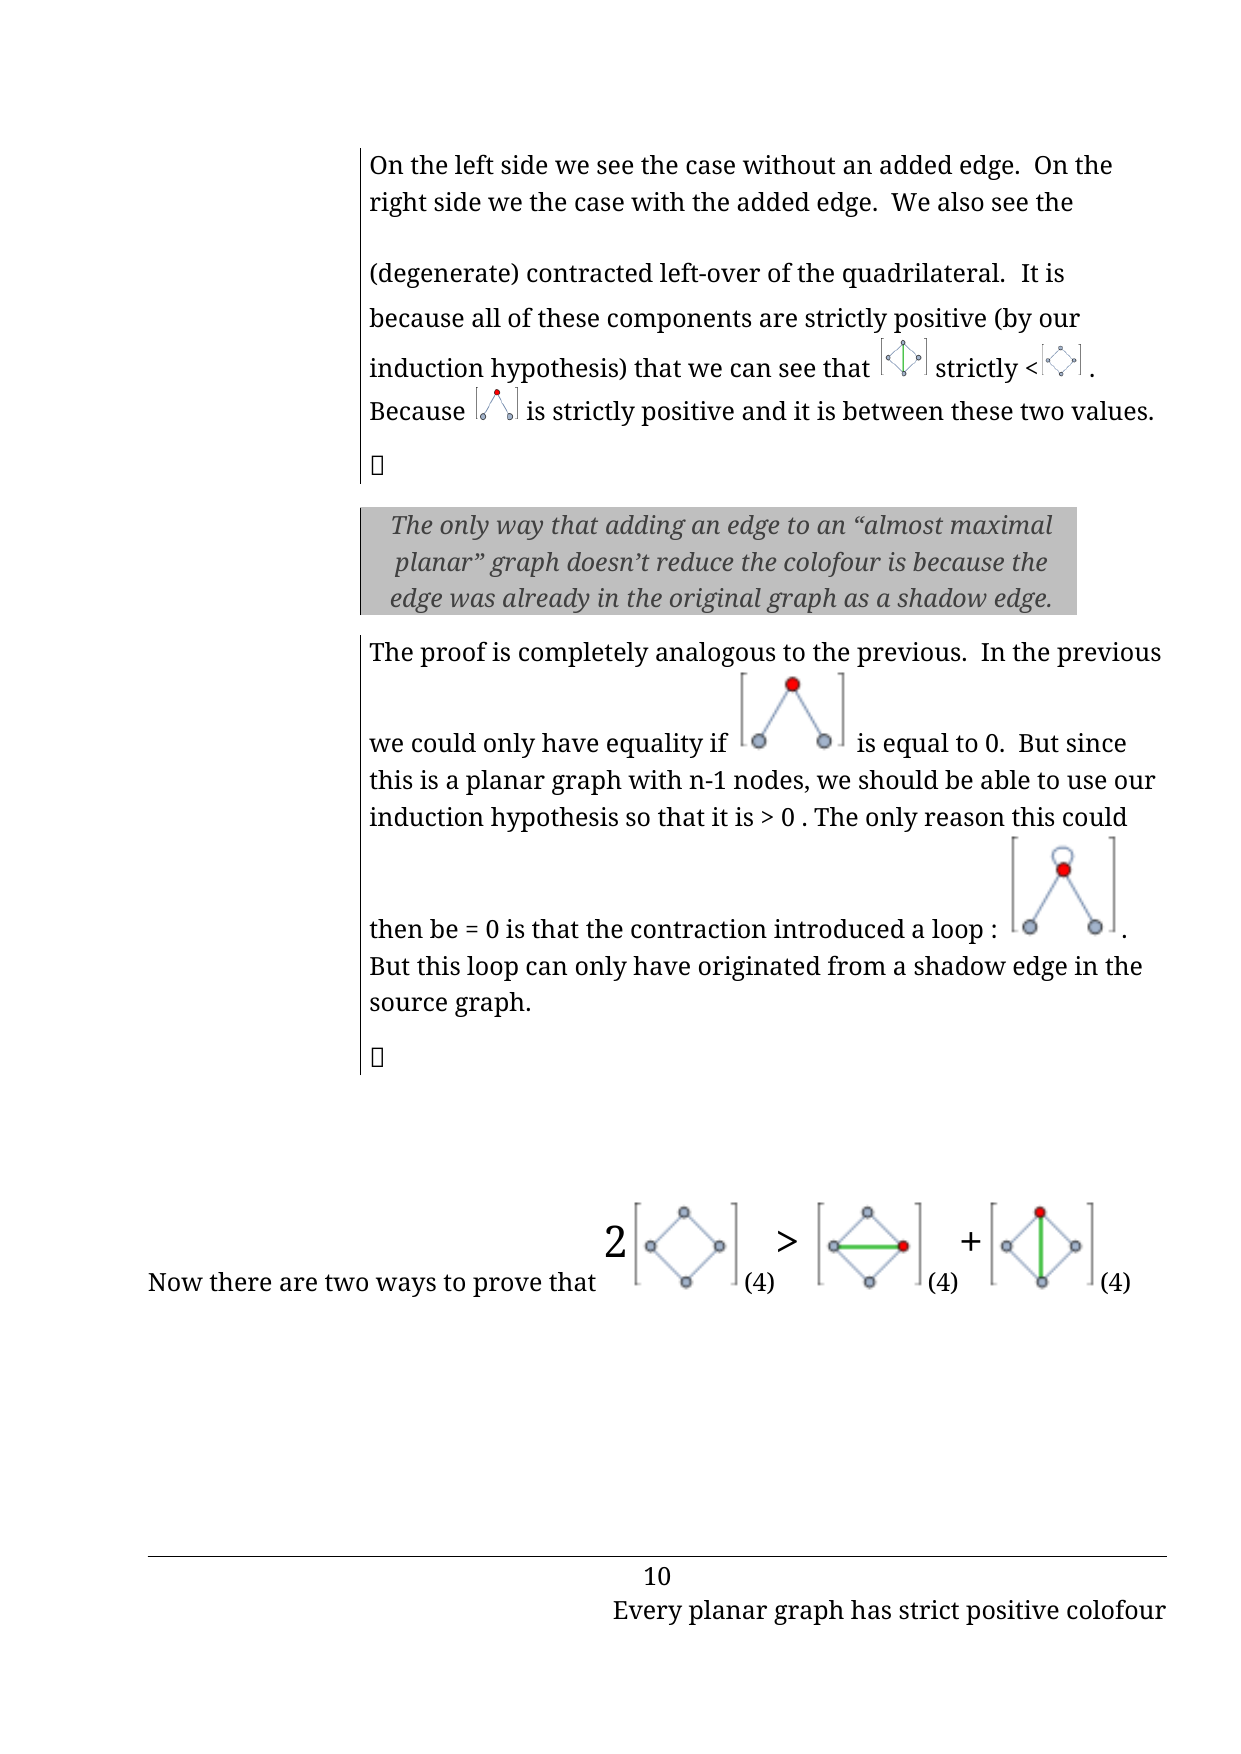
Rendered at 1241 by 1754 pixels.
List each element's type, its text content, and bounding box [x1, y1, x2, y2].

picture [1004, 836, 1122, 939]
picture [810, 1201, 928, 1292]
text On the left side we see the case without an added edge. On the right side we the case with the added edge. We also see the (degenerate) contracted left-over of the quadrilateral. It is because all of these components are strictly positive (by our induction hypothesis) that we can see that strictly < . Because is strictly positive and it is between these two values. [361, 148, 1167, 427]
picture [1038, 343, 1083, 377]
text The only way that adding an edge to an “almost maximal planar” graph doesn’t reduce the colofour is because the edge was already in the original graph as a shadow edge. [360, 507, 1077, 615]
picture [877, 337, 929, 377]
picture [733, 671, 851, 753]
text  [361, 1038, 1167, 1075]
picture [472, 387, 520, 421]
picture [983, 1201, 1100, 1292]
picture [627, 1201, 744, 1292]
text  [361, 447, 1167, 484]
text The proof is completely analogous to the previous. In the previous we could only have equality if is equal to 0. But since this is a planar graph with n-1 nodes, we should be able to use our induction hypothesis so that it is > 0 . The only reason this could then be = 0 is that the contraction introduced a loop : . But this loop can only have originated from a shadow edge in the source graph. [360, 634, 1167, 1019]
